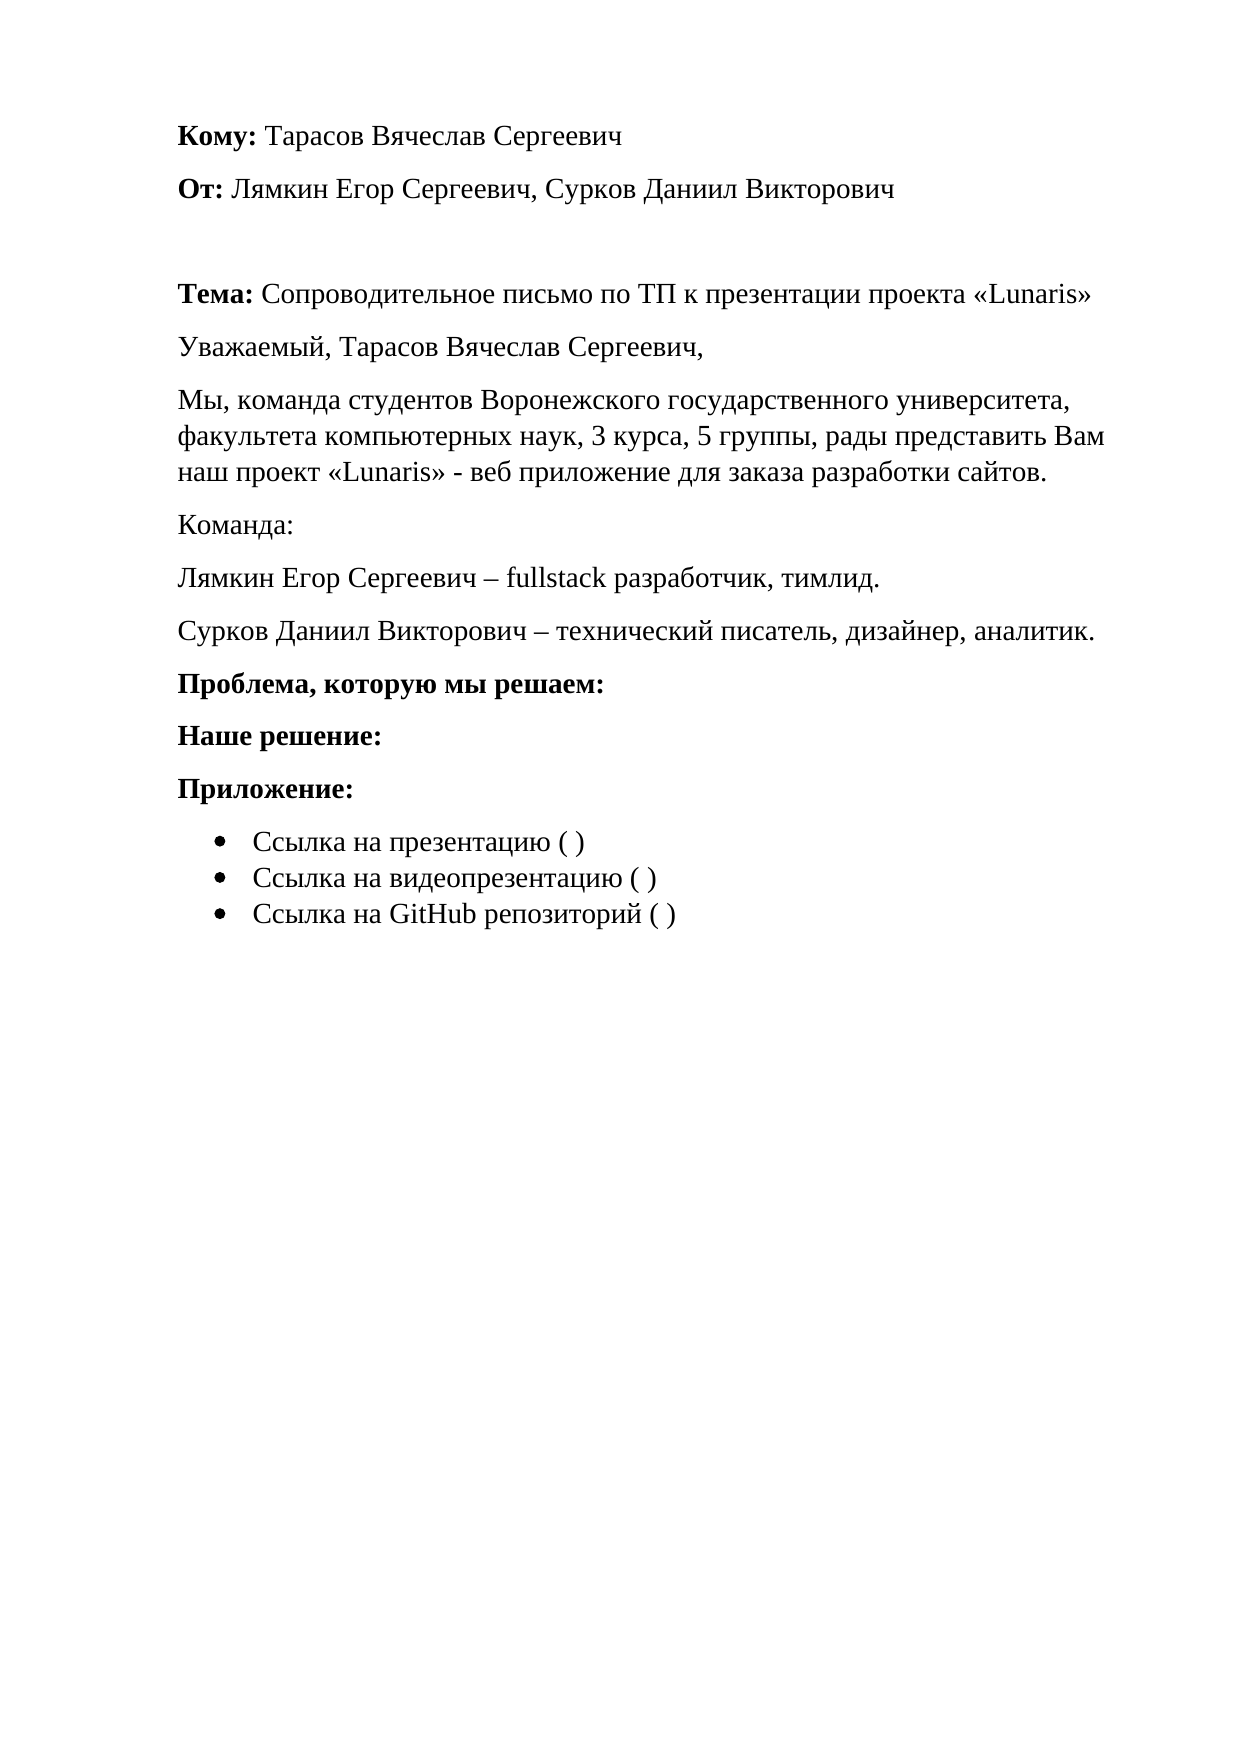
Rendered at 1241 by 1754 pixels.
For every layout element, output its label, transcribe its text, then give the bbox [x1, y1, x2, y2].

text Уважаемый, Тарасов Вячеслав Сергеевич, [177, 329, 1152, 363]
text Сурков Даниил Викторович – технический писатель, дизайнер, аналитик. [177, 613, 1152, 646]
text Мы, команда студентов Воронежского государственного университета, факультета компьютерных наук, 3 курса, 5 группы, рады представить Вам наш проект «Lunaris» - веб приложение для заказа разработки сайтов. [177, 382, 1152, 488]
text Кому: Тарасов Вячеслав Сергеевич [177, 118, 1152, 152]
list Ссылка на GitHub репозиторий ( ) [215, 897, 1152, 930]
text Наше решение: [177, 718, 1152, 752]
text Тема: Сопроводительное письмо по ТП к презентации проекта «Lunaris» [177, 277, 1152, 310]
text Проблема, которую мы решаем: [177, 666, 1152, 699]
text Лямкин Егор Сергеевич – fullstack разработчик, тимлид. [177, 560, 1152, 594]
text Команда: [177, 507, 1152, 541]
text Приложение: [177, 771, 1152, 805]
list Ссылка на видеопрезентацию ( ) [215, 860, 1152, 894]
list Ссылка на презентацию ( ) [215, 824, 1152, 858]
text От: Лямкин Егор Сергеевич, Сурков Даниил Викторович [177, 171, 1152, 204]
